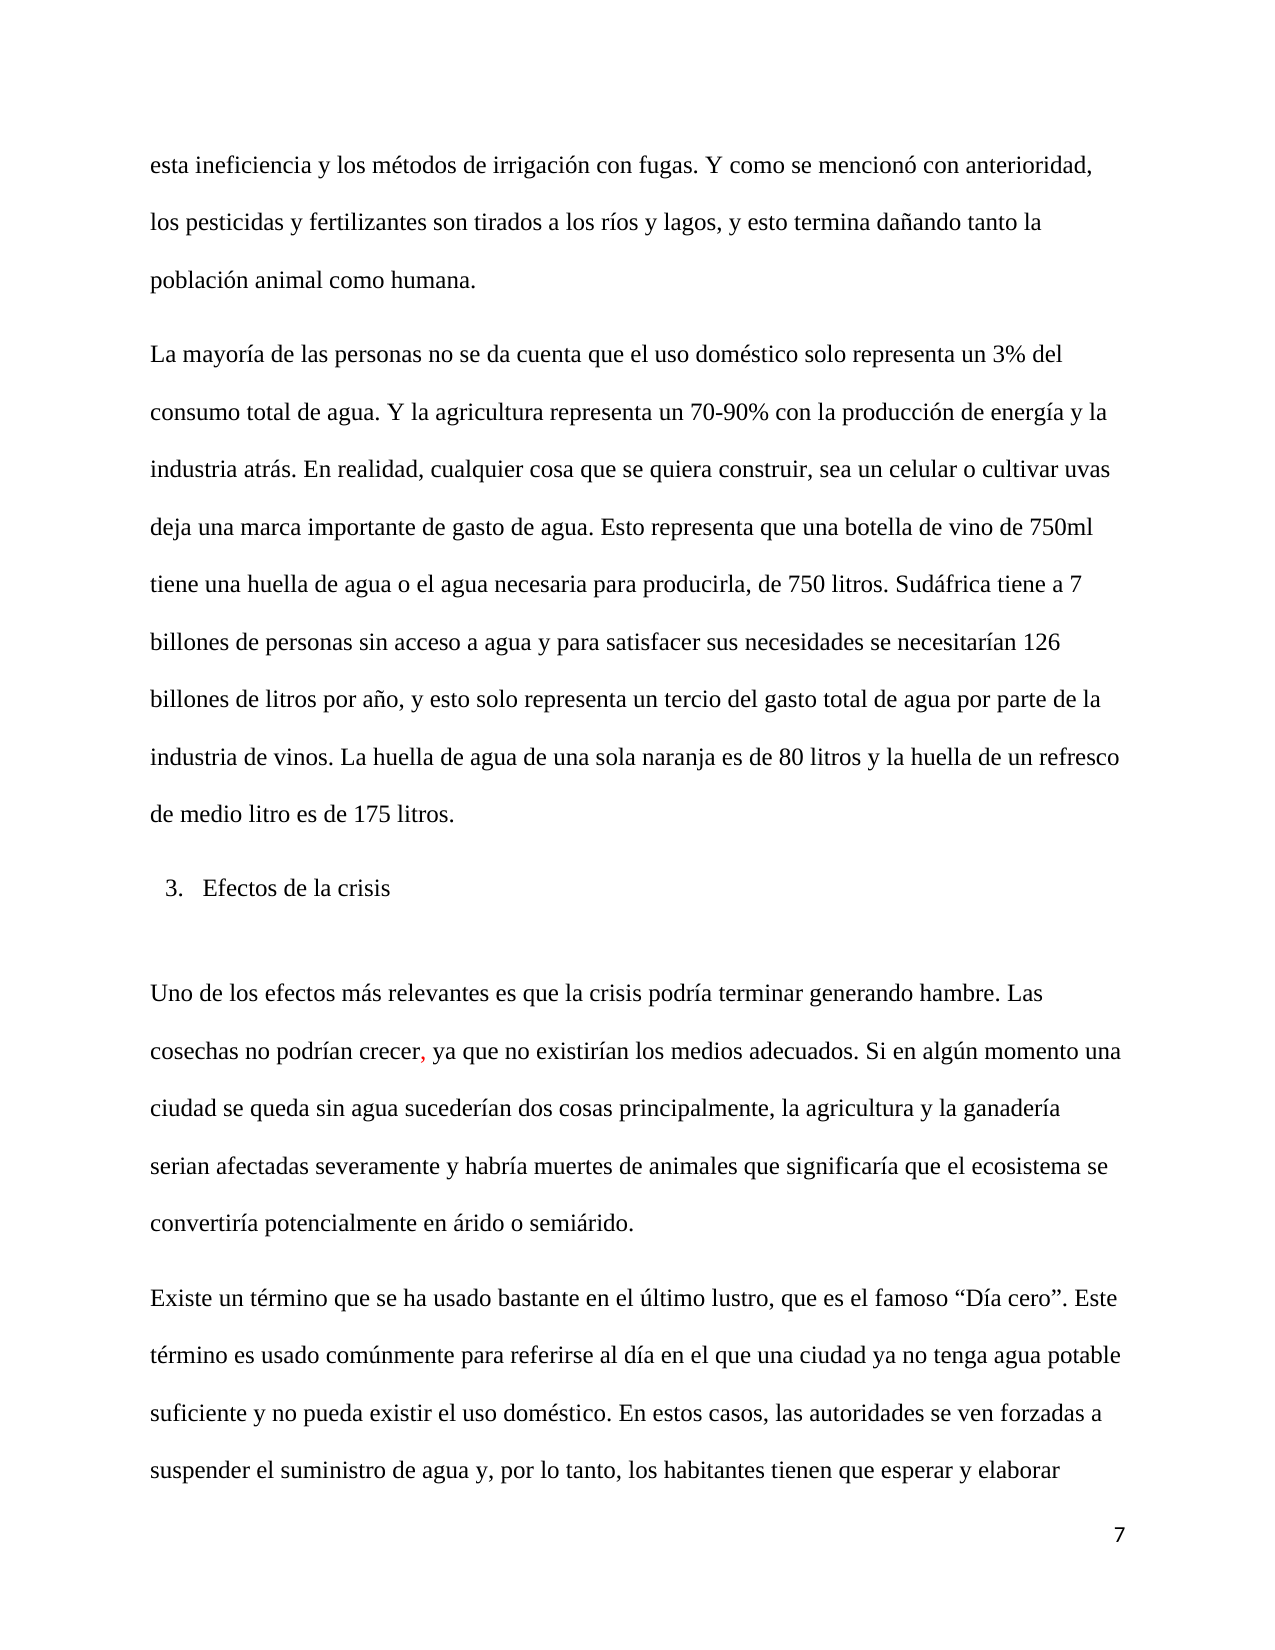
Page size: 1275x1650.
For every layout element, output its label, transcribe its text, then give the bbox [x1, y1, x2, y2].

text La mayoría de las personas no se da cuenta que el uso doméstico solo representa un 3% del consumo total de agua. Y la agricultura representa un 70-90% con la producción de energía y la industria atrás. En realidad, cualquier cosa que se quiera construir, sea un celular o cultivar uvas deja una marca importante de gasto de agua. Esto representa que una botella de vino de 750ml tiene una huella de agua o el agua necesaria para producirla, de 750 litros. Sudáfrica tiene a 7 billones de personas sin acceso a agua y para satisfacer sus necesidades se necesitarían 126 billones de litros por año, y esto solo representa un tercio del gasto total de agua por parte de la industria de vinos. La huella de agua de una sola naranja es de 80 litros y la huella de un refresco de medio litro es de 175 litros. [150, 339, 1125, 828]
subtitle Efectos de la crisis [165, 873, 1125, 902]
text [150, 150, 1125, 294]
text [150, 1283, 1125, 1484]
text Uno de los efectos más relevantes es que la crisis podría terminar generando hambre. Las cosechas no podrían crecer, ya que no existirían los medios adecuados. Si en algún momento una ciudad se queda sin agua sucederían dos cosas principalmente, la agricultura y la ganadería serian afectadas severamente y habría muertes de animales que significaría que el ecosistema se convertiría potencialmente en árido o semiárido. [150, 978, 1125, 1237]
